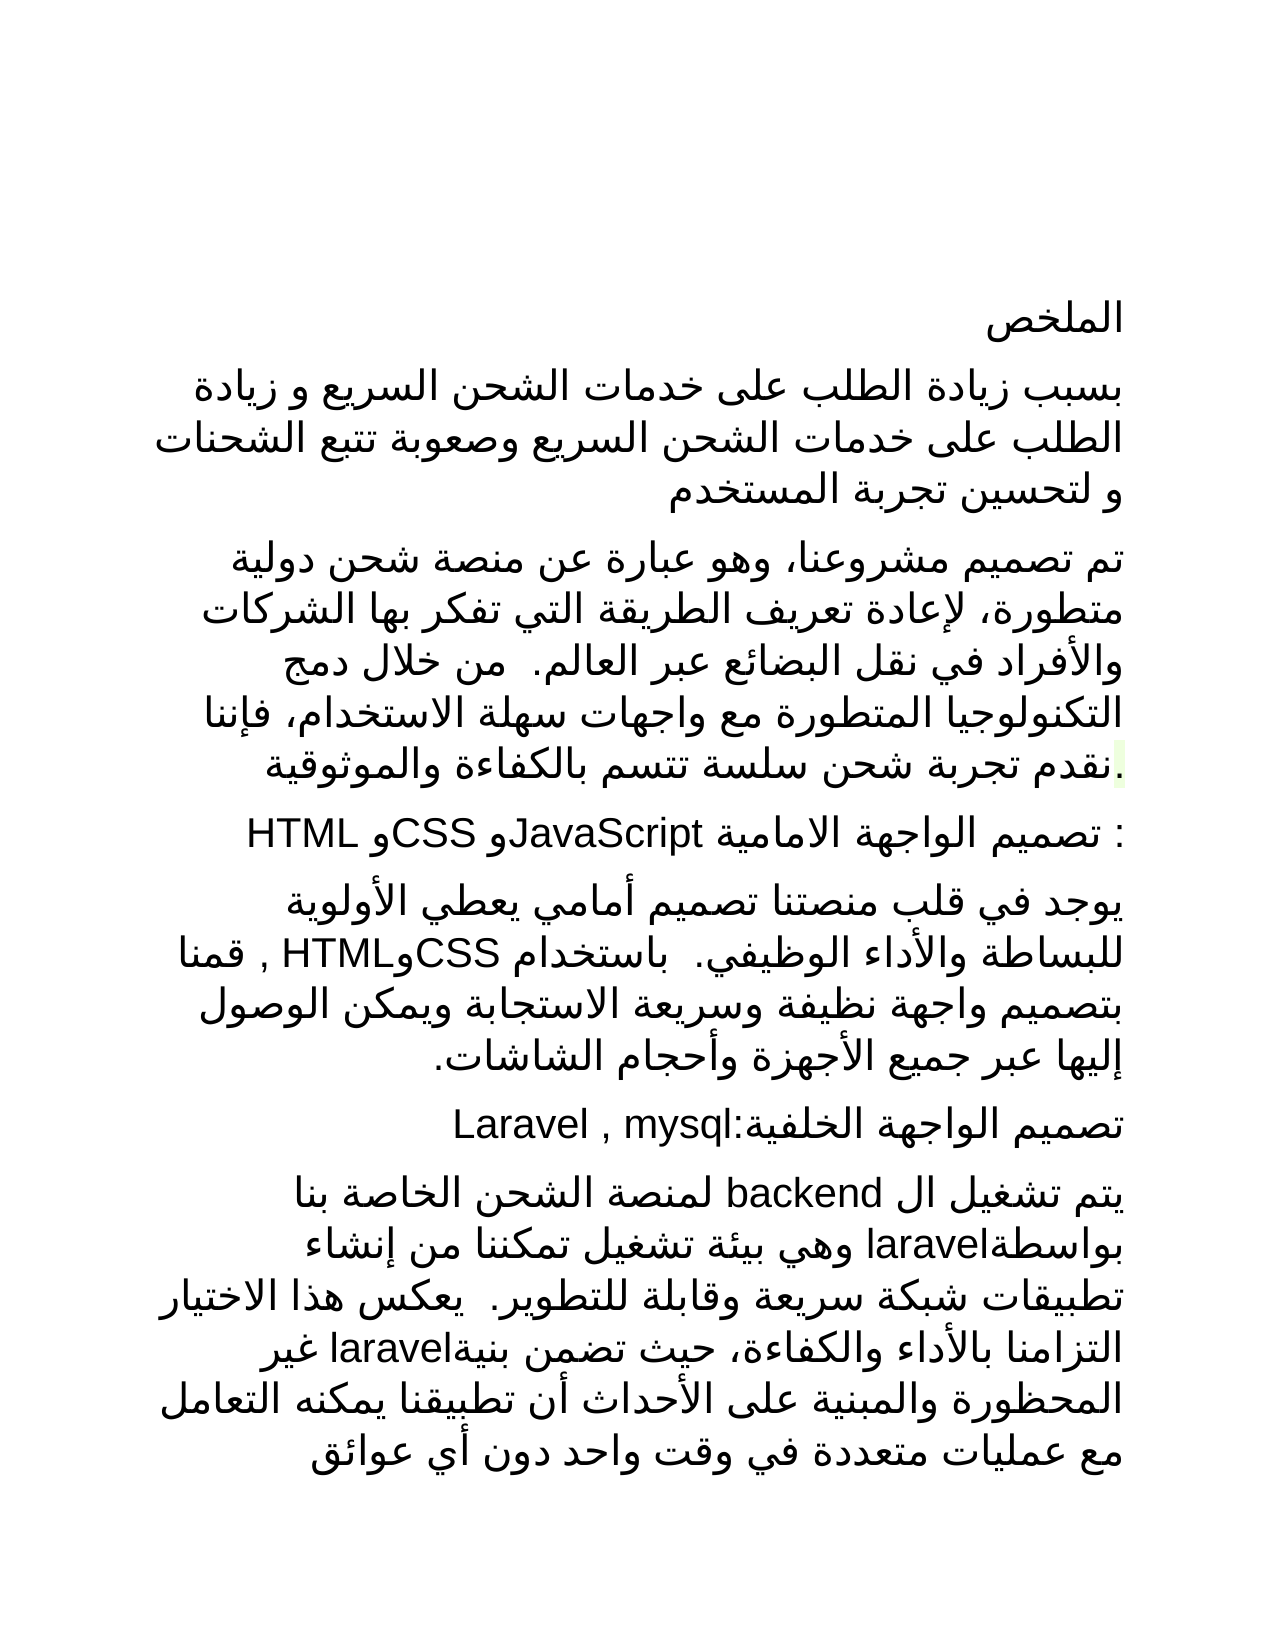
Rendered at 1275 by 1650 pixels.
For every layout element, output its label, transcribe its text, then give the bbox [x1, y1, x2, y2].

text تصميم الواجهة الخلفية:Laravel , mysql [150, 1100, 1125, 1148]
text HTML وCSS وJavaScript تصميم الواجهة الامامية : [150, 808, 1125, 856]
text يتم تشغيل ال backend لمنصة الشحن الخاصة بنا بواسطةlaravel وهي بيئة تشغيل تمكننا من إنشاء تطبيقات شبكة سريعة وقابلة للتطوير. يعكس هذا الاختيار التزامنا بالأداء والكفاءة، حيث تضمن بنيةlaravel غير المحظورة والمبنية على الأحداث أن تطبيقنا يمكنه التعامل مع عمليات متعددة في وقت واحد دون أي عوائق [150, 1168, 1125, 1474]
text الملخص [150, 293, 1125, 341]
text بسبب زيادة الطلب على خدمات الشحن السريع و زيادة الطلب على خدمات الشحن السريع وصعوبة تتبع الشحنات و لتحسين تجربة المستخدم [150, 361, 1125, 513]
text يوجد في قلب منصتنا تصميم أمامي يعطي الأولوية للبساطة والأداء الوظيفي. باستخدام CSSوHTML , قمنا بتصميم واجهة نظيفة وسريعة الاستجابة ويمكن الوصول إليها عبر جميع الأجهزة وأحجام الشاشات. [150, 876, 1125, 1079]
text تم تصميم مشروعنا، وهو عبارة عن منصة شحن دولية متطورة، لإعادة تعريف الطريقة التي تفكر بها الشركات والأفراد في نقل البضائع عبر العالم. من خلال دمج التكنولوجيا المتطورة مع واجهات سهلة الاستخدام، فإننا نقدم تجربة شحن سلسة تتسم بالكفاءة والموثوقية. [150, 533, 1125, 788]
